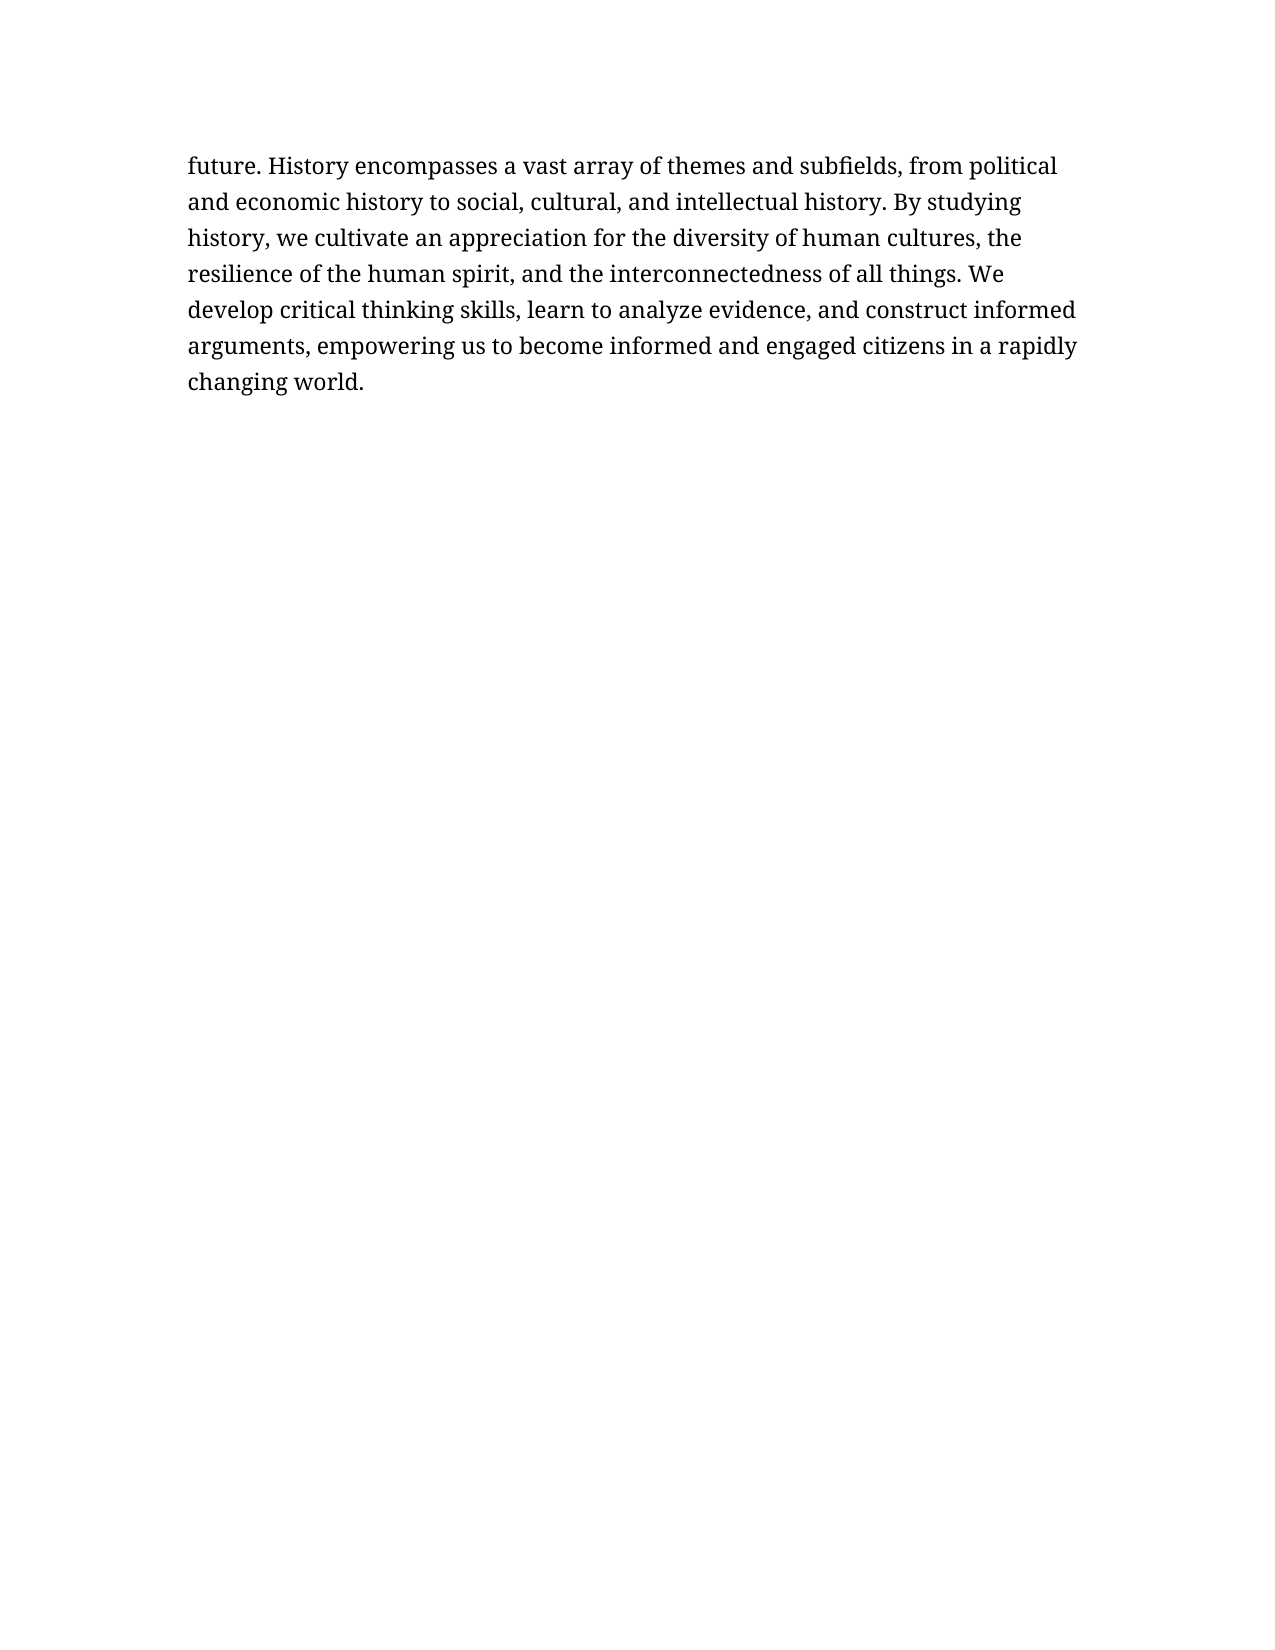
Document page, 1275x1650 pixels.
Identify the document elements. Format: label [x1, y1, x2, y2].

text [187, 150, 1087, 397]
